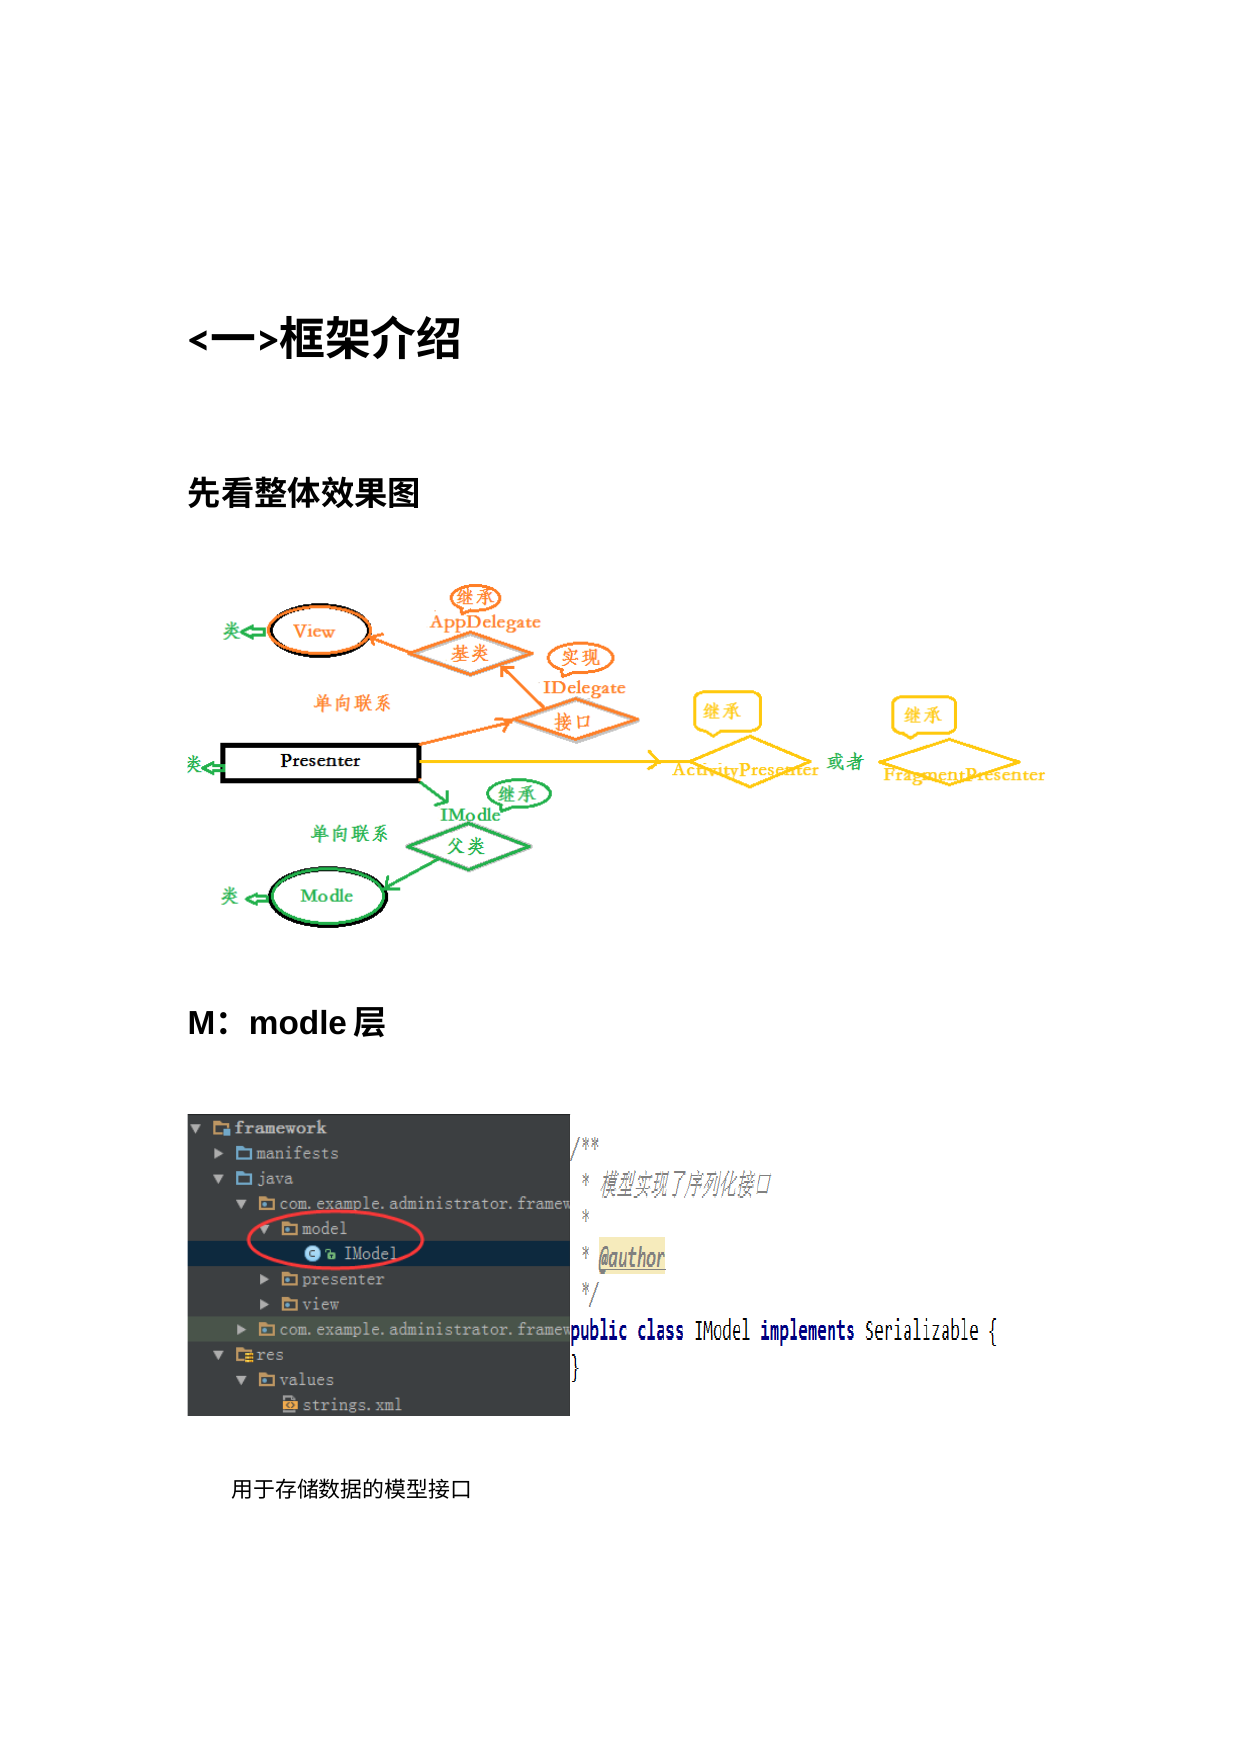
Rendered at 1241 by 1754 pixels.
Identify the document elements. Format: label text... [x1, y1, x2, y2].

text 先看整体效果图 [187, 459, 1053, 524]
subtitle M：modle层 [187, 933, 1053, 1053]
picture [187, 583, 1053, 933]
picture [187, 1114, 1002, 1416]
text 用于存储数据的模型接口 [187, 1472, 1053, 1504]
subtitle <一>框架介绍 [187, 287, 1053, 384]
